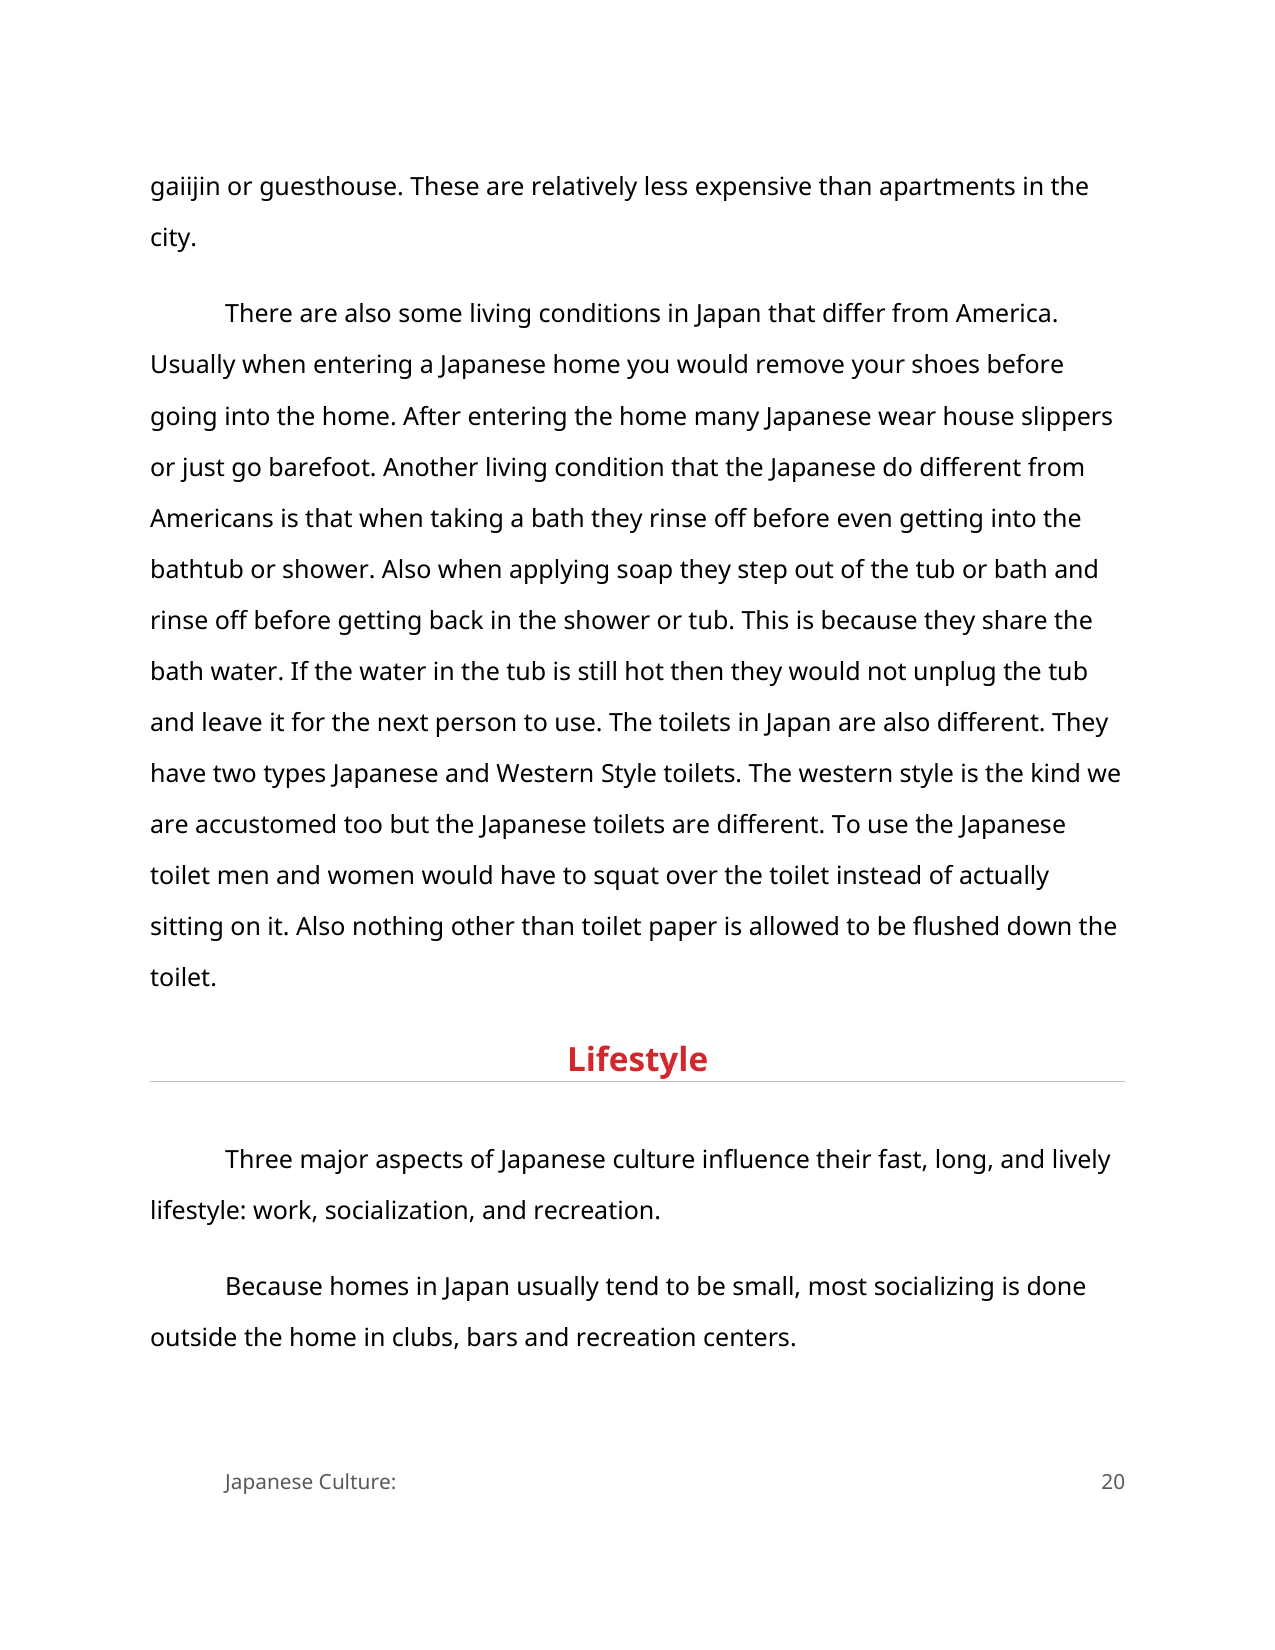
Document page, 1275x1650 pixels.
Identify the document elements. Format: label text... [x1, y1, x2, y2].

subtitle Lifestyle [150, 1036, 1125, 1081]
text Because homes in Japan usually tend to be small, most socializing is done outside the home in clubs, bars and recreation centers. [150, 1269, 1125, 1354]
text There are also some living conditions in Japan that differ from America. Usually when entering a Japanese home you would remove your shoes before going into the home. After entering the home many Japanese wear house slippers or just go barefoot. Another living condition that the Japanese do different from Americans is that when taking a bath they rinse off before even getting into the bathtub or shower. Also when applying soap they step out of the tub or bath and rinse off before getting back in the shower or tub. This is because they share the bath water. If the water in the tub is still hot then they would not unplug the tub and leave it for the next person to use. The toilets in Japan are also different. They have two types Japanese and Western Style toilets. The western style is the kind we are accustomed too but the Japanese toilets are different. To use the Japanese toilet men and women would have to squat over the toilet instead of actually sitting on it. Also nothing other than toilet paper is allowed to be flushed down the toilet. [150, 296, 1125, 994]
text Three major aspects of Japanese culture influence their fast, long, and lively lifestyle: work, socialization, and recreation. [150, 1142, 1125, 1227]
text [150, 169, 1125, 254]
